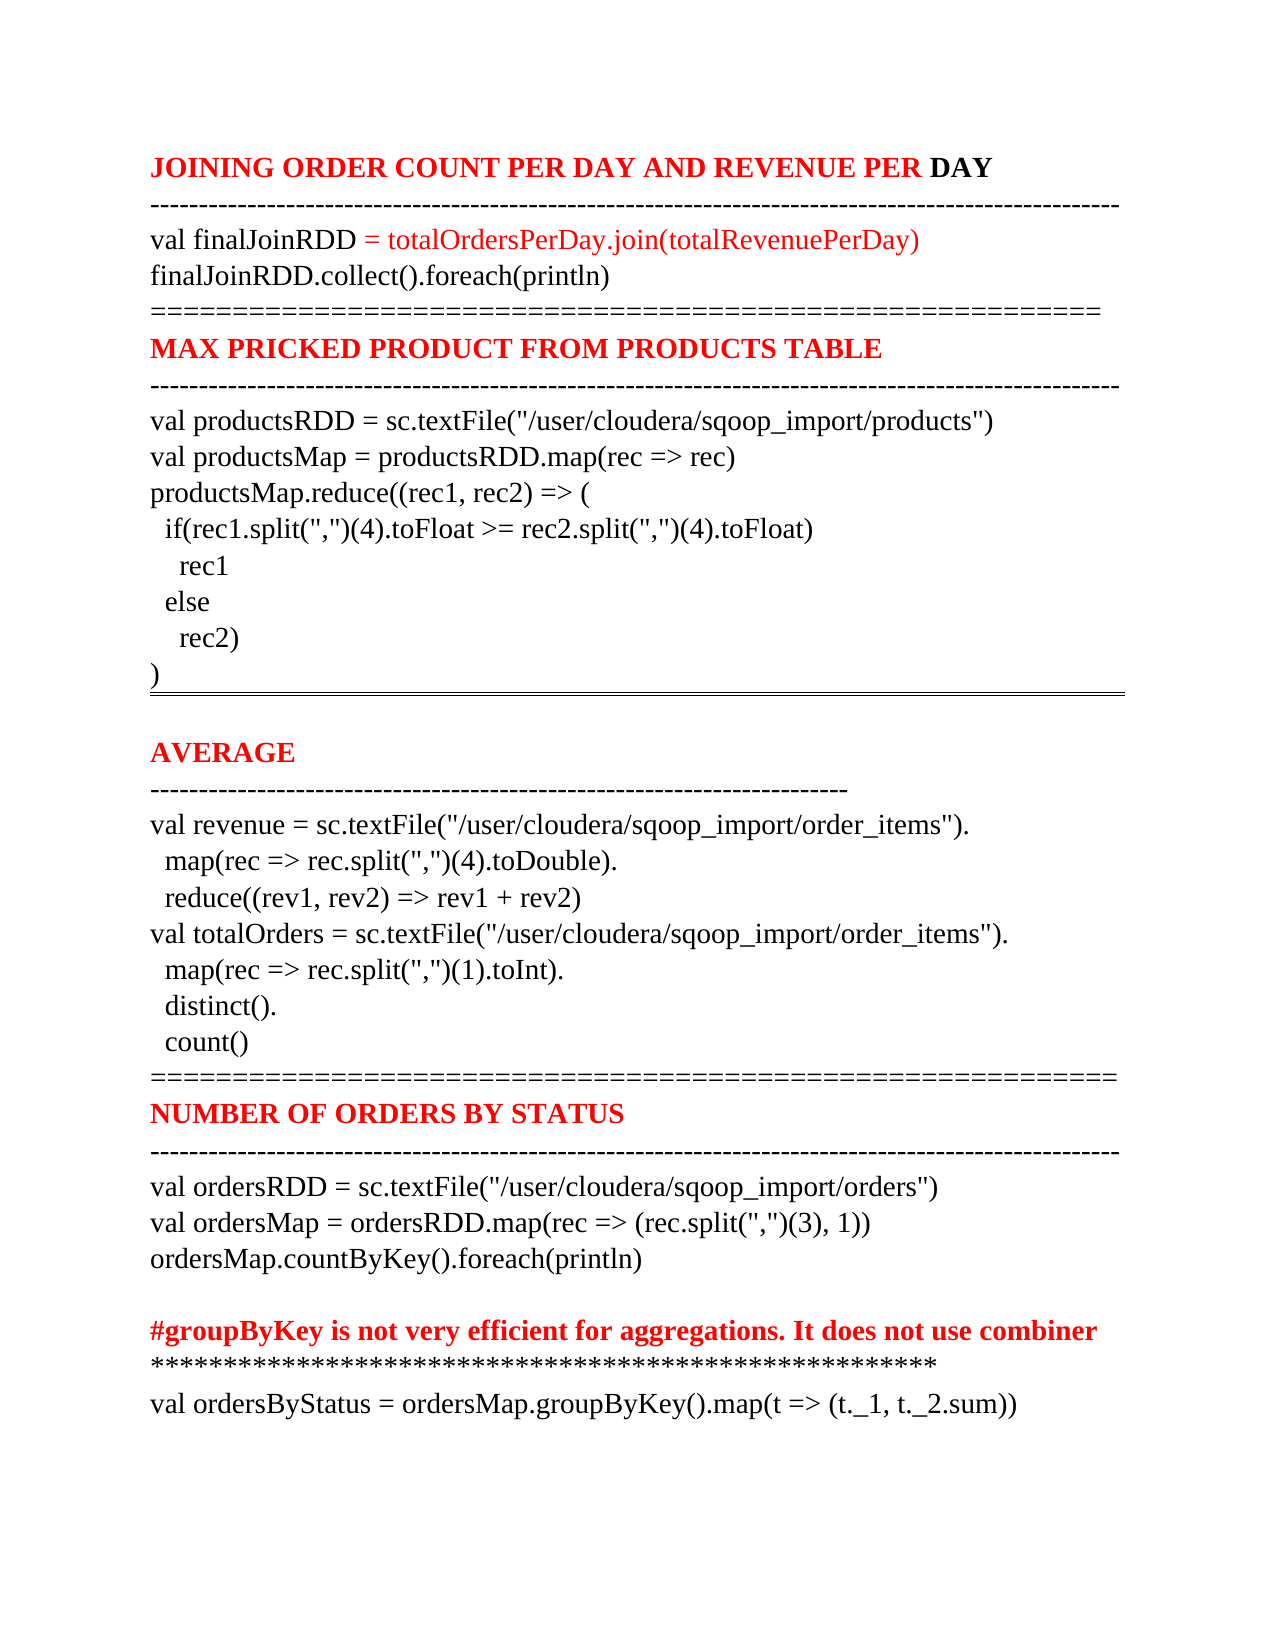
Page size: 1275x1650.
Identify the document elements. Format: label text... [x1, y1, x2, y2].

text NUMBER OF ORDERS BY STATUS [150, 1097, 1125, 1130]
text distinct(). [150, 988, 1125, 1022]
text val finalJoinRDD = totalOrdersPerDay.join(totalRevenuePerDay) [150, 222, 1125, 256]
text MAX PRICKED PRODUCT FROM PRODUCTS TABLE [150, 331, 1125, 364]
text reduce((rev1, rev2) => rev1 + rev2) [150, 880, 1125, 913]
text ordersMap.countByKey().foreach(println) [150, 1241, 1125, 1275]
text val productsRDD = sc.textFile("/user/cloudera/sqoop_import/products") [150, 403, 1125, 437]
text ****************************************************** [150, 1349, 1125, 1383]
text #groupByKey is not very efficient for aggregations. It does not use combiner [150, 1313, 1125, 1347]
text count() [150, 1024, 1125, 1058]
text AVERAGE [150, 735, 1125, 769]
text ---------------------------------------------------------------------------------------------------- [150, 367, 1125, 400]
text productsMap.reduce((rec1, rec2) => ( [150, 475, 1125, 509]
text ------------------------------------------------------------------------ [150, 771, 1125, 805]
text finalJoinRDD.collect().foreach(println) [150, 258, 1125, 292]
text ---------------------------------------------------------------------------------------------------- [150, 186, 1125, 220]
text JOINING ORDER COUNT PER DAY AND REVENUE PER DAY [150, 150, 1125, 183]
text =========================================================== [150, 1060, 1125, 1094]
text rec1 [150, 548, 1125, 581]
text val ordersMap = ordersRDD.map(rec => (rec.split(",")(3), 1)) [150, 1205, 1125, 1238]
text ---------------------------------------------------------------------------------------------------- [150, 1133, 1125, 1166]
text else [150, 584, 1125, 617]
text ) [150, 656, 1125, 692]
text val productsMap = productsRDD.map(rec => rec) [150, 439, 1125, 473]
text map(rec => rec.split(",")(4).toDouble). [150, 843, 1125, 877]
text val ordersByStatus = ordersMap.groupByKey().map(t => (t._1, t._2.sum)) [150, 1386, 1125, 1419]
text rec2) [150, 620, 1125, 653]
text val ordersRDD = sc.textFile("/user/cloudera/sqoop_import/orders") [150, 1169, 1125, 1202]
text ========================================================== [150, 294, 1125, 328]
text val totalOrders = sc.textFile("/user/cloudera/sqoop_import/order_items"). [150, 916, 1125, 949]
text val revenue = sc.textFile("/user/cloudera/sqoop_import/order_items"). [150, 807, 1125, 841]
text if(rec1.split(",")(4).toFloat >= rec2.split(",")(4).toFloat) [150, 511, 1125, 545]
text map(rec => rec.split(",")(1).toInt). [150, 952, 1125, 986]
